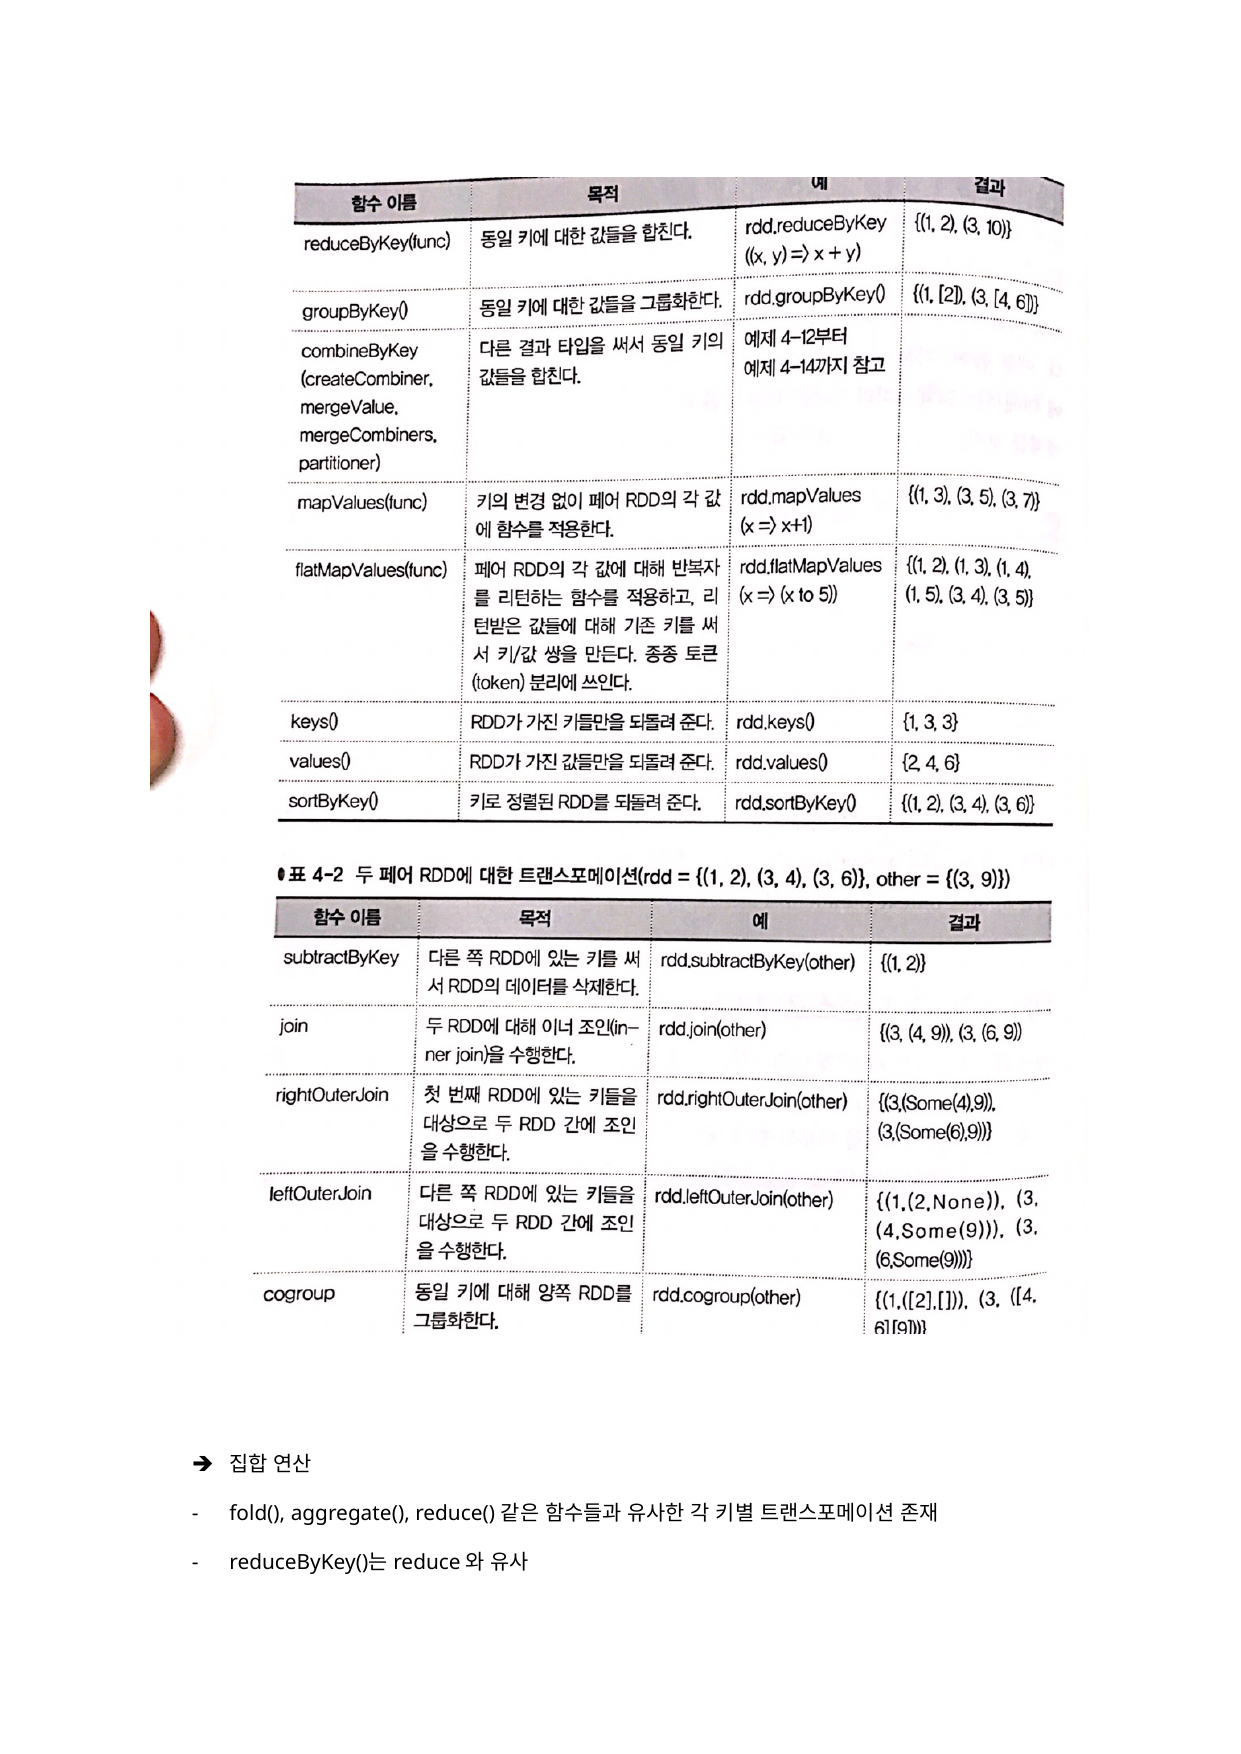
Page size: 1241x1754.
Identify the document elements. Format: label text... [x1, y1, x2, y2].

list reduceByKey()는 reduce와 유사 [192, 1546, 1090, 1576]
list fold(), aggregate(), reduce() 같은 함수들과 유사한 각 키별 트랜스포메이션 존재 [192, 1496, 1090, 1526]
picture [150, 177, 1089, 1334]
list 집합 연산 [192, 1447, 1090, 1477]
